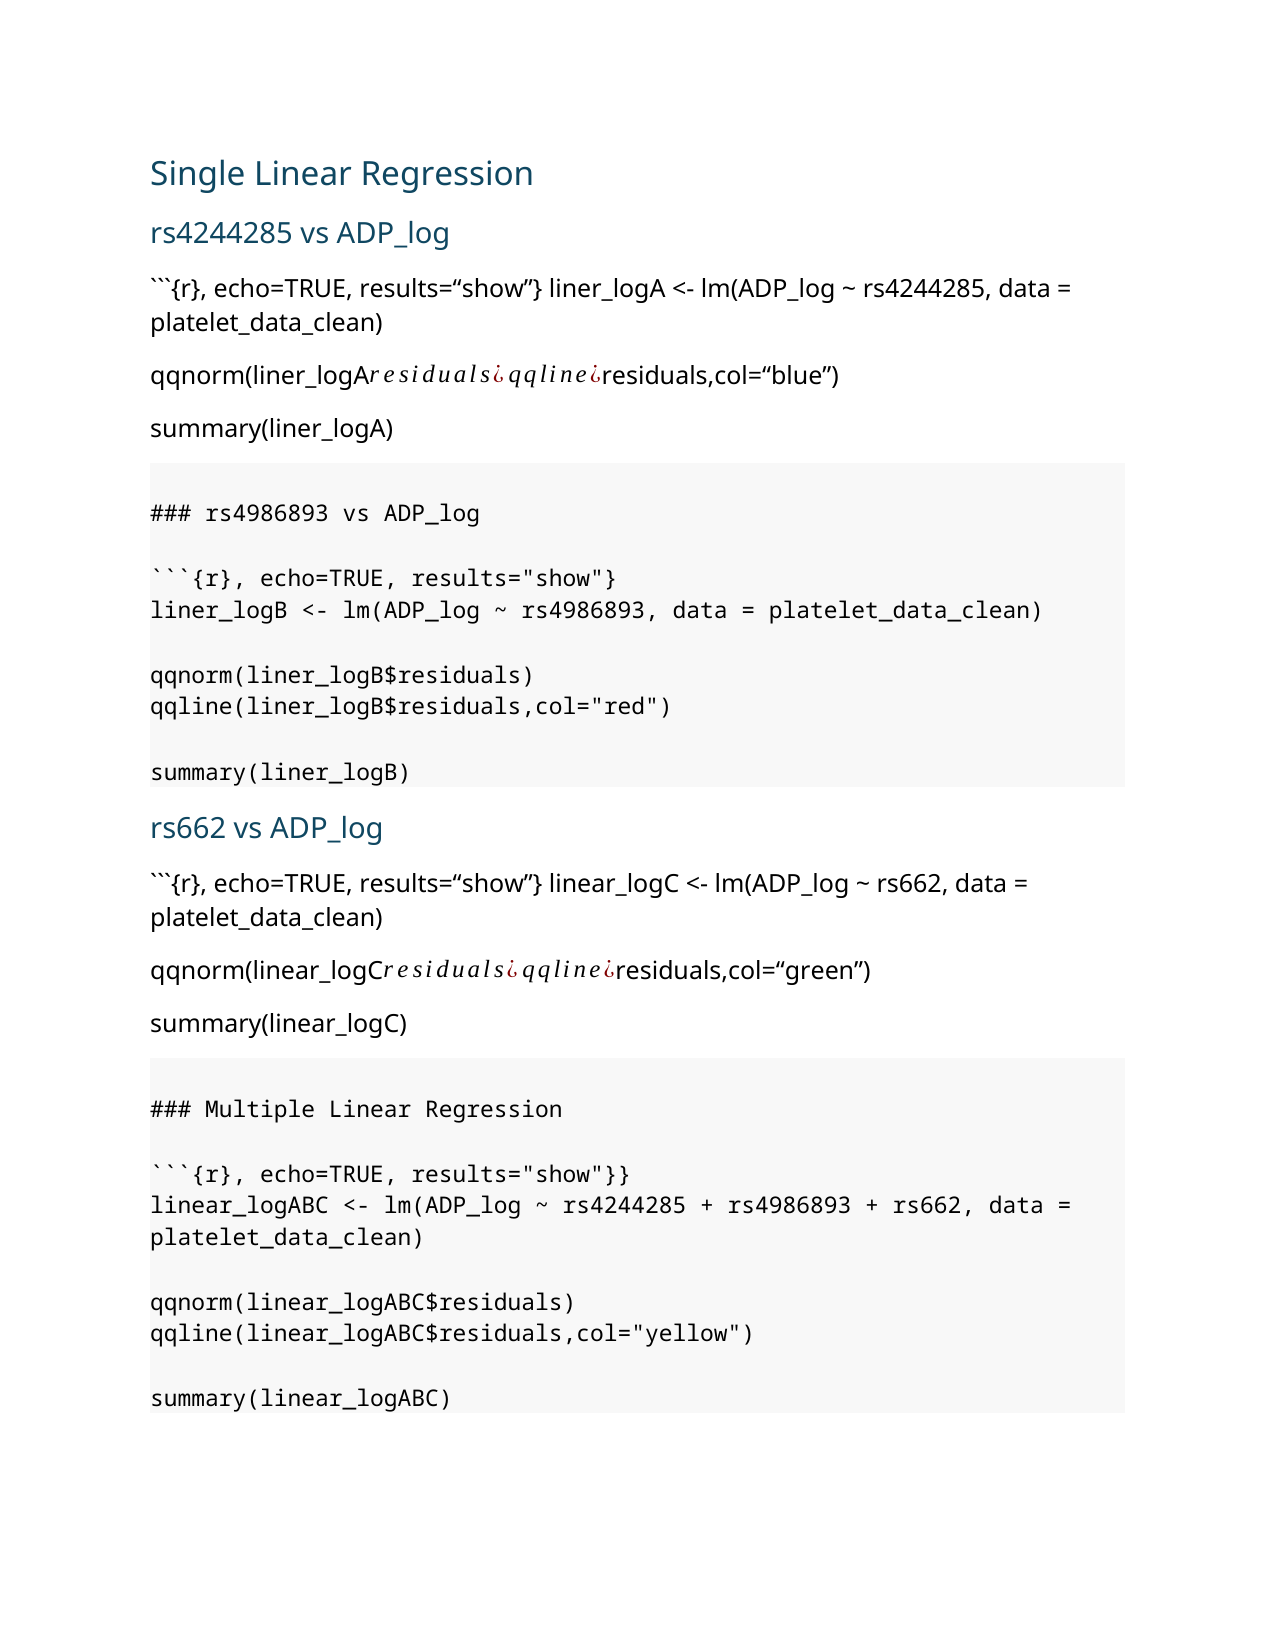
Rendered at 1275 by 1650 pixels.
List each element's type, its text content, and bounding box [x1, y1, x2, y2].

text ```{r}, echo=TRUE, results=“show”} linear_logC <- lm(ADP_log ~ rs662, data = platelet_data_clean) [150, 866, 1125, 934]
text summary(liner_logA) [150, 410, 1125, 444]
text qqnorm(liner_logAresiduals,col=“blue”) [150, 357, 1125, 391]
text ### Multiple Linear Regression ```{r}, echo=TRUE, results="show"}} linear_logABC <- lm(ADP_log ~ rs4244285 + rs4986893 + rs662, data = platelet_data_clean) qqnorm(linear_logABC$residuals) qqline(linear_logABC$residuals,col="yellow") summary(linear_logABC) [150, 1058, 1125, 1413]
subtitle rs662 vs ADP_log [150, 808, 1125, 847]
text qqnorm(linear_logCresiduals,col=“green”) [150, 953, 1125, 987]
text ### rs4986893 vs ADP_log ```{r}, echo=TRUE, results="show"} liner_logB <- lm(ADP_log ~ rs4986893, data = platelet_data_clean) qqnorm(liner_logB$residuals) qqline(liner_logB$residuals,col="red") summary(liner_logB) [150, 463, 1125, 787]
subtitle Single Linear Regression [150, 150, 1125, 195]
subtitle rs4244285 vs ADP_log [150, 212, 1125, 252]
text ```{r}, echo=TRUE, results=“show”} liner_logA <- lm(ADP_log ~ rs4244285, data = platelet_data_clean) [150, 271, 1125, 339]
text summary(linear_logC) [150, 1006, 1125, 1040]
